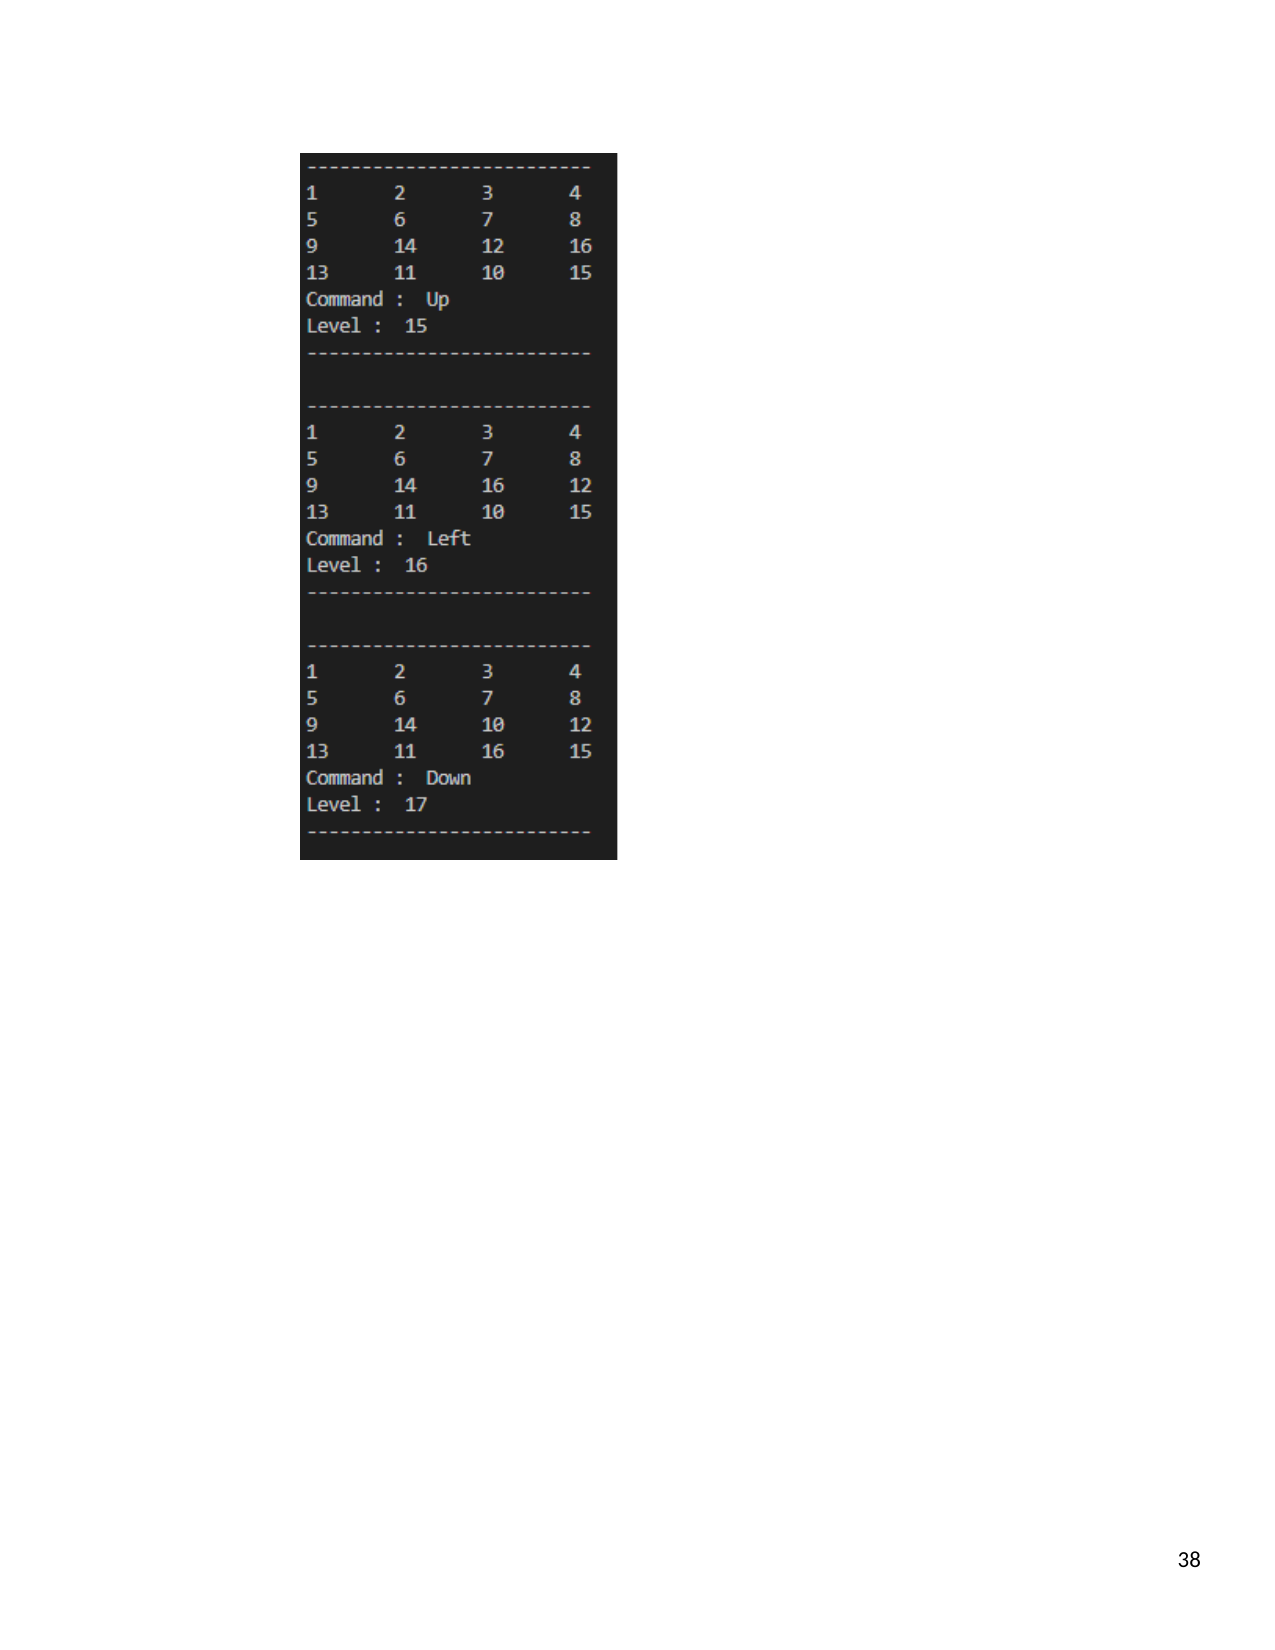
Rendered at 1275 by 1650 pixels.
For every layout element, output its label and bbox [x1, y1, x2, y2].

picture [300, 153, 618, 860]
